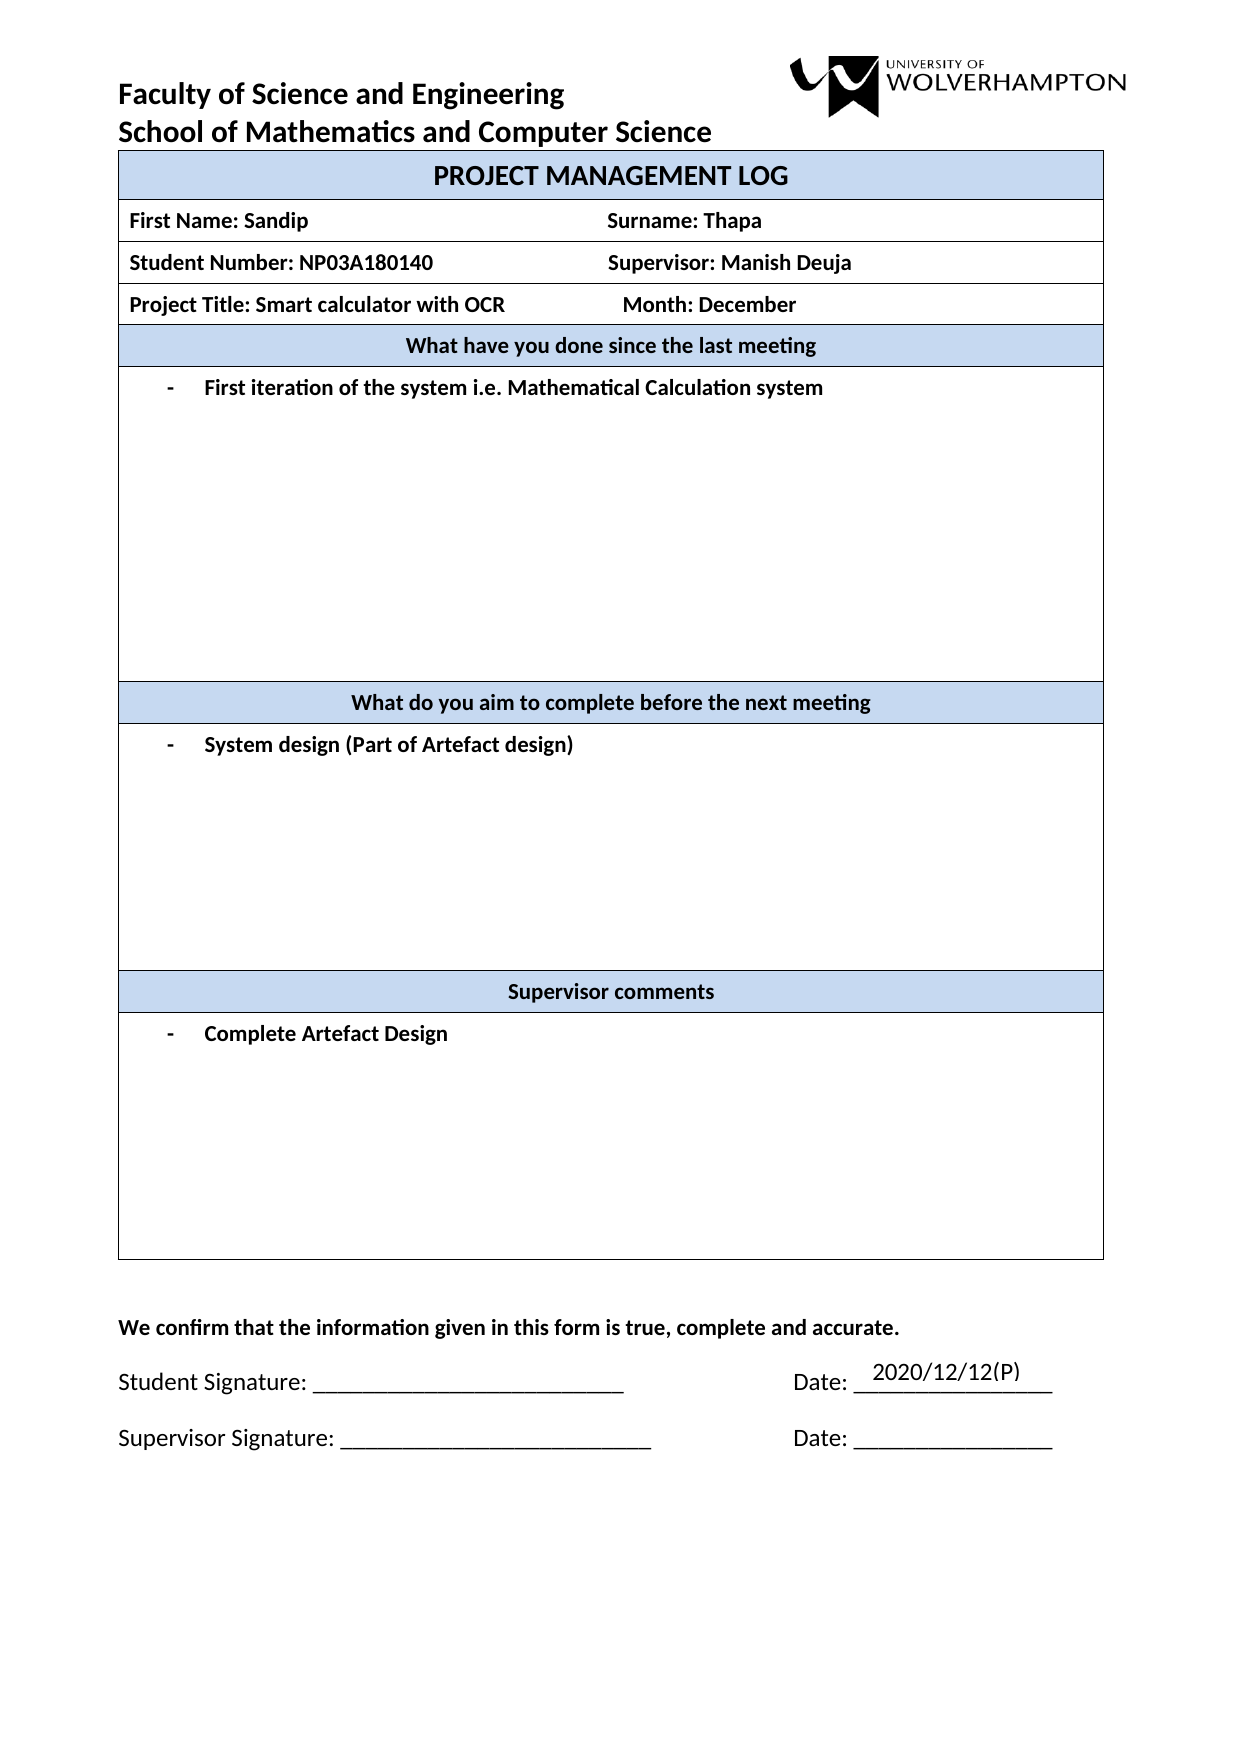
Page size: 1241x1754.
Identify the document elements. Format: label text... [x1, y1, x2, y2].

text Supervisor Signature: _________________________ Date: ________________ [118, 1422, 1122, 1452]
table_cell What do you aim to complete before the next meeting [119, 682, 1103, 723]
table_cell First Name: Sandip Surname: Thapa [119, 200, 1103, 241]
table_cell Supervisor comments [119, 971, 1103, 1012]
table_header PROJECT MANAGEMENT LOG [119, 151, 1103, 199]
table_cell Month: December [611, 284, 1103, 324]
table_cell Student Number: NP03A180140 Supervisor: Manish Deuja [119, 242, 1103, 282]
text We confirm that the information given in this form is true, complete and accurate. [118, 1313, 1122, 1341]
picture [790, 56, 1128, 118]
table_cell First iteration of the system i.e. Mathematical Calculation system [119, 367, 1103, 681]
table_cell Project Title: Smart calculator with OCR [119, 284, 611, 324]
text Student Signature: _________________________ Date: ________________ [118, 1366, 1122, 1396]
table_cell What have you done since the last meeting [119, 325, 1103, 366]
table_cell Complete Artefact Design [119, 1013, 1103, 1259]
table_cell System design (Part of Artefact design) [119, 724, 1103, 970]
